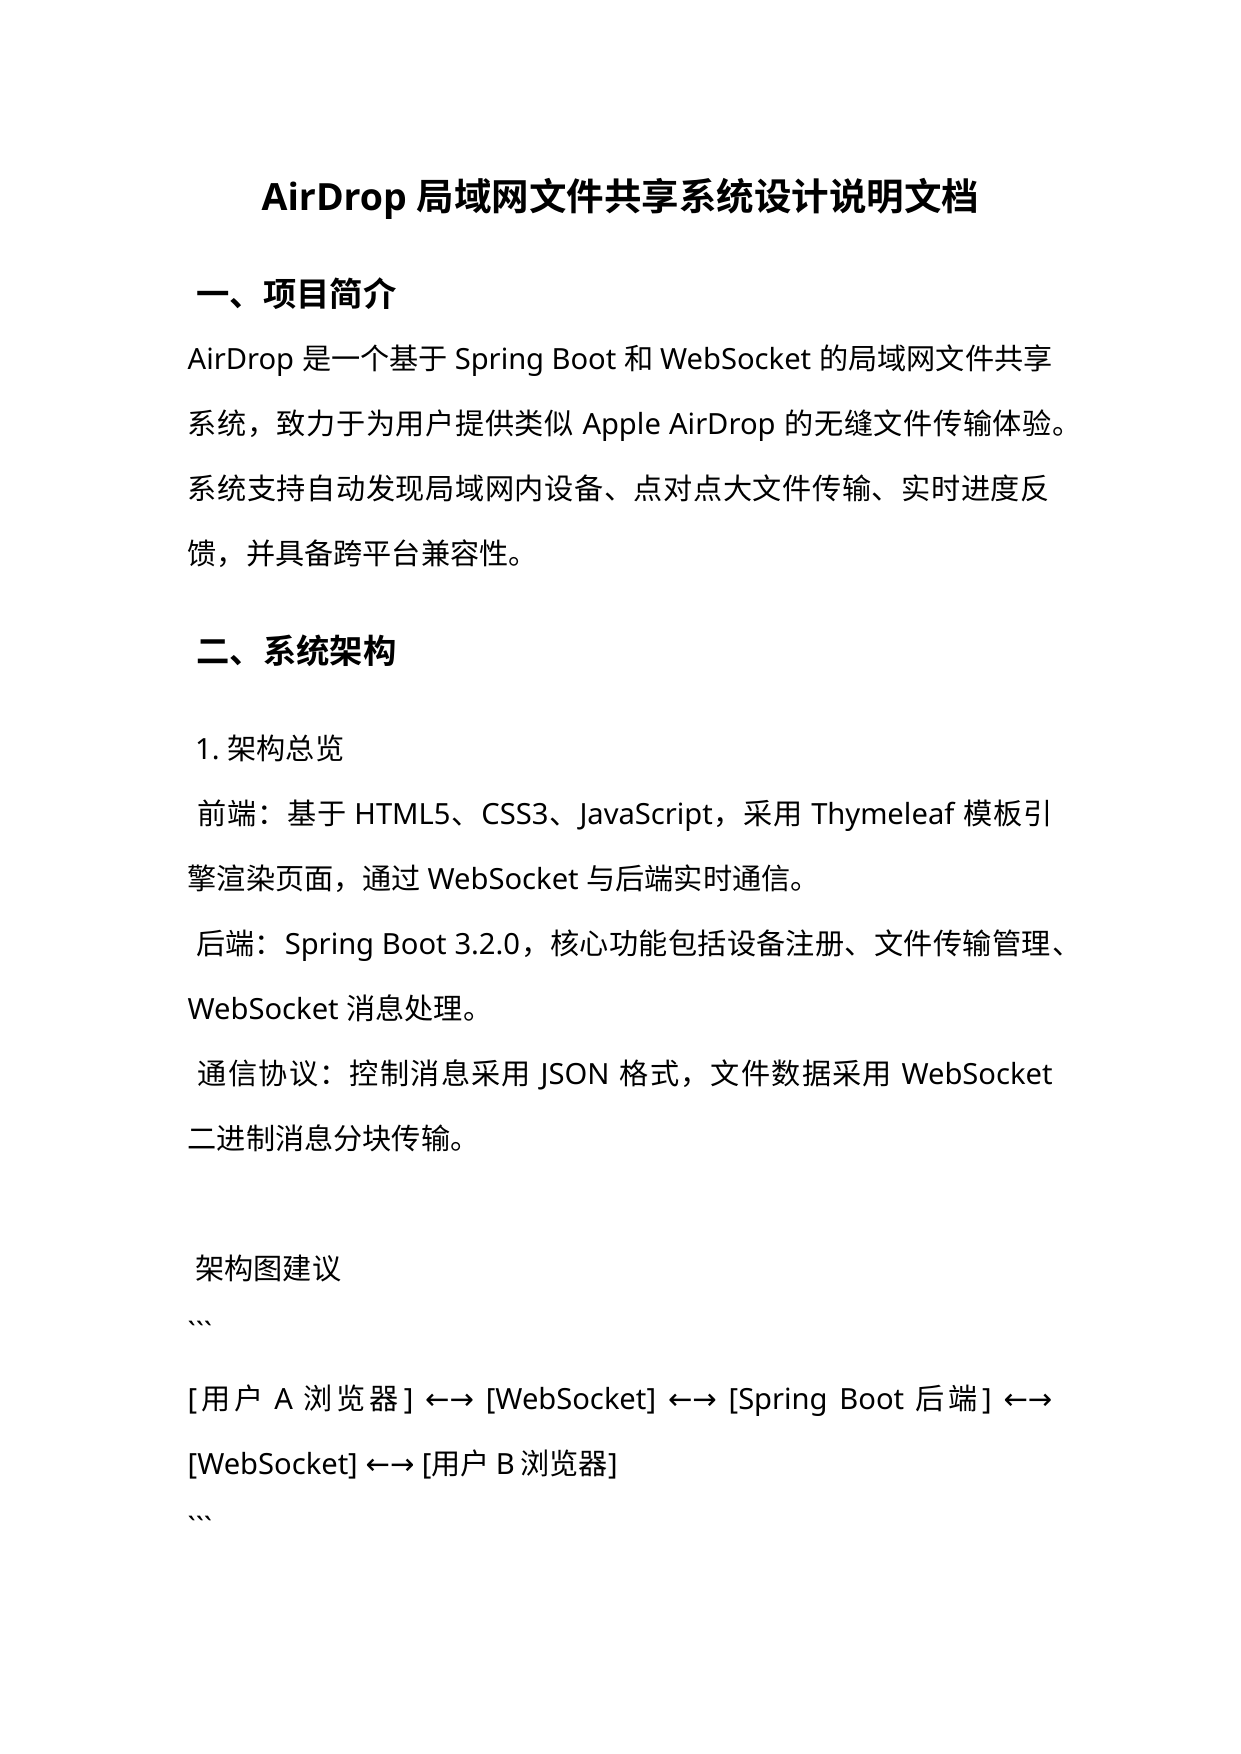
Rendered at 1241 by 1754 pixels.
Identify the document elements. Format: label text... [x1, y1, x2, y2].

text 架构图建议 [187, 1234, 1053, 1299]
text 前端：基于 HTML5、CSS3、JavaScript，采用 Thymeleaf 模板引擎渲染页面，通过 WebSocket 与后端实时通信。 [187, 779, 1053, 909]
text 后端：Spring Boot 3.2.0，核心功能包括设备注册、文件传输管理、WebSocket 消息处理。 [187, 909, 1053, 1039]
text 二、系统架构 [187, 617, 1053, 682]
text 一、项目简介 [187, 259, 1053, 324]
text 通信协议：控制消息采用 JSON 格式，文件数据采用 WebSocket 二进制消息分块传输。 [187, 1039, 1053, 1169]
text ``` [187, 1299, 1053, 1364]
text [用户A浏览器] ←→ [WebSocket] ←→ [Spring Boot后端] ←→ [WebSocket] ←→ [用户B浏览器] [187, 1364, 1053, 1494]
text AirDrop 局域网文件共享系统设计说明文档 [187, 162, 1053, 227]
text AirDrop 是一个基于 Spring Boot 和 WebSocket 的局域网文件共享系统，致力于为用户提供类似 Apple AirDrop 的无缝文件传输体验。系统支持自动发现局域网内设备、点对点大文件传输、实时进度反馈，并具备跨平台兼容性。 [187, 324, 1053, 584]
text ``` [187, 1494, 1053, 1559]
text 1. 架构总览 [187, 714, 1053, 779]
